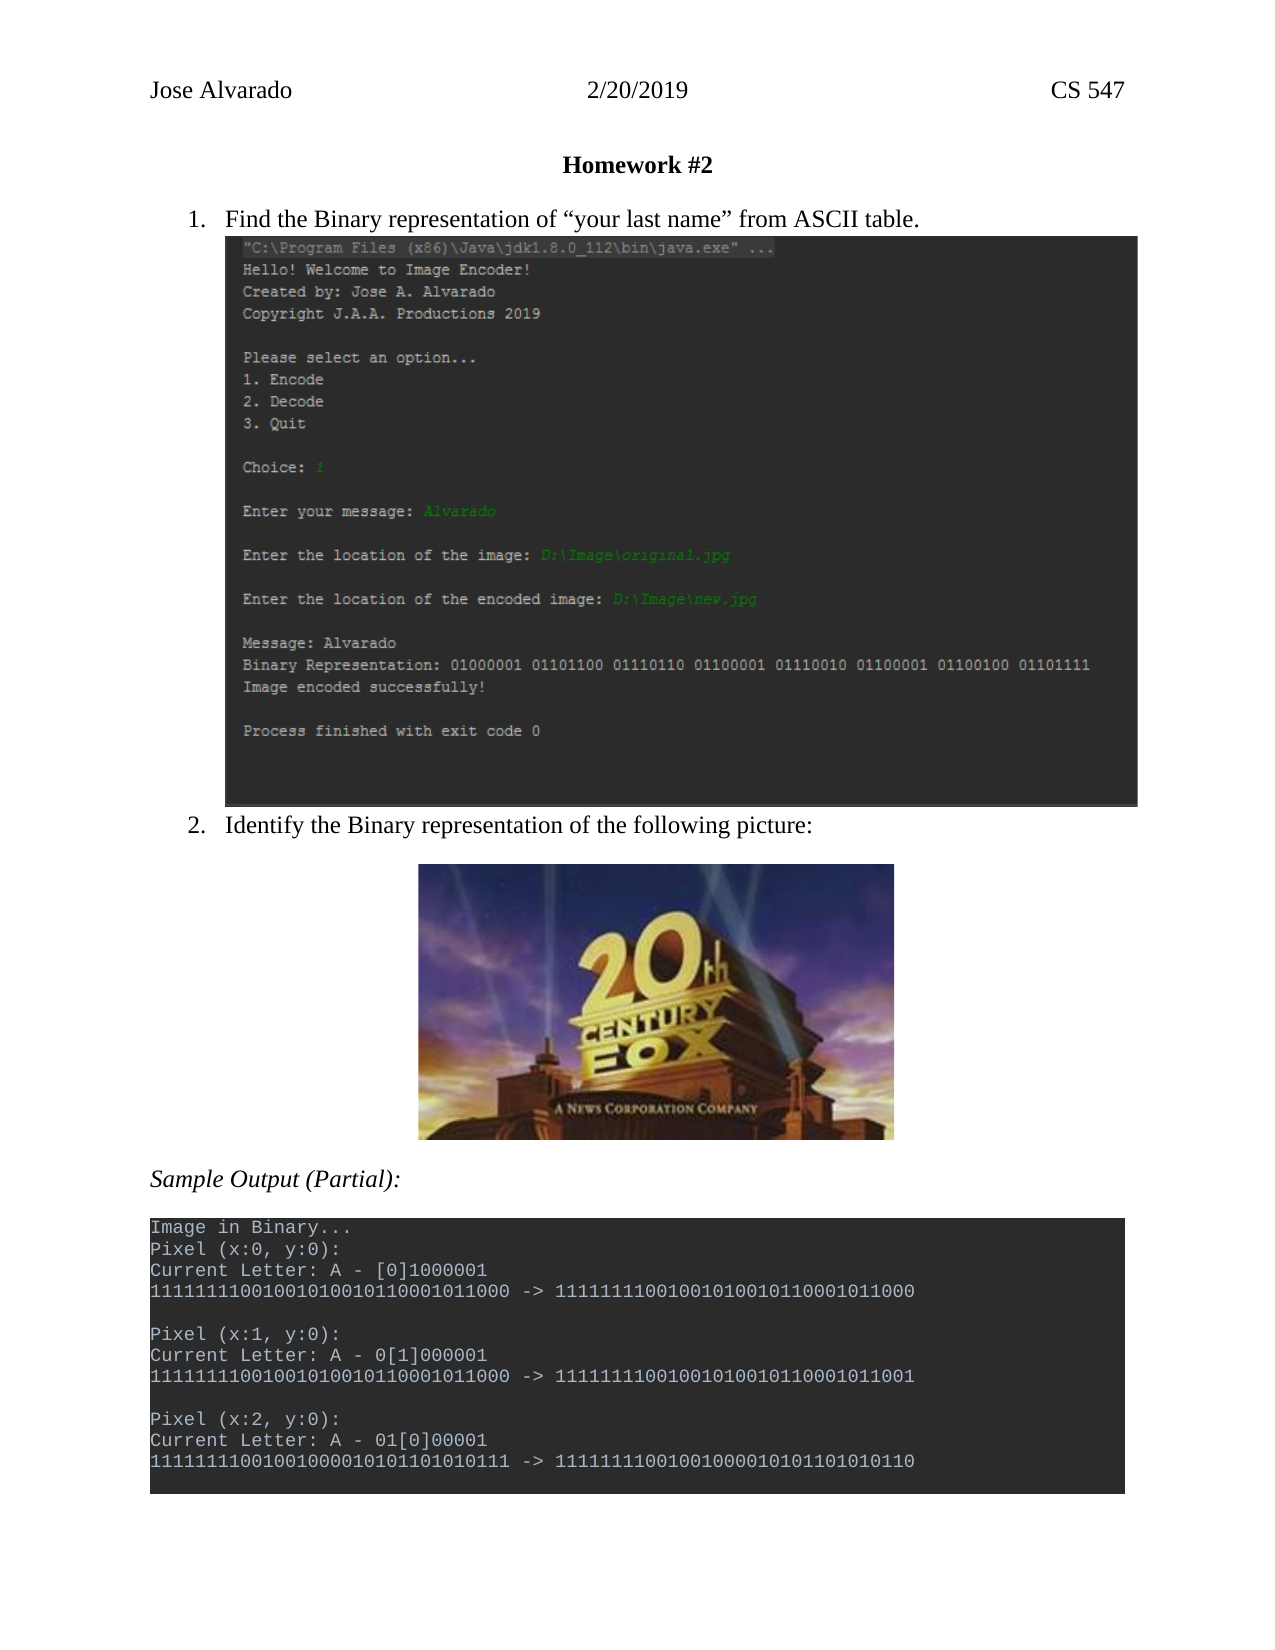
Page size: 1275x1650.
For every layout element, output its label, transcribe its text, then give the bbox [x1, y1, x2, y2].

picture [418, 864, 895, 1140]
list Find the Binary representation of “your last name” from ASCII table. [187, 204, 1125, 233]
text Sample Output (Partial): [150, 1164, 1125, 1193]
picture [225, 236, 1138, 807]
list Identify the Binary representation of the following picture: [187, 810, 1125, 839]
text Homework #2 [150, 150, 1125, 179]
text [150, 1218, 1125, 1494]
